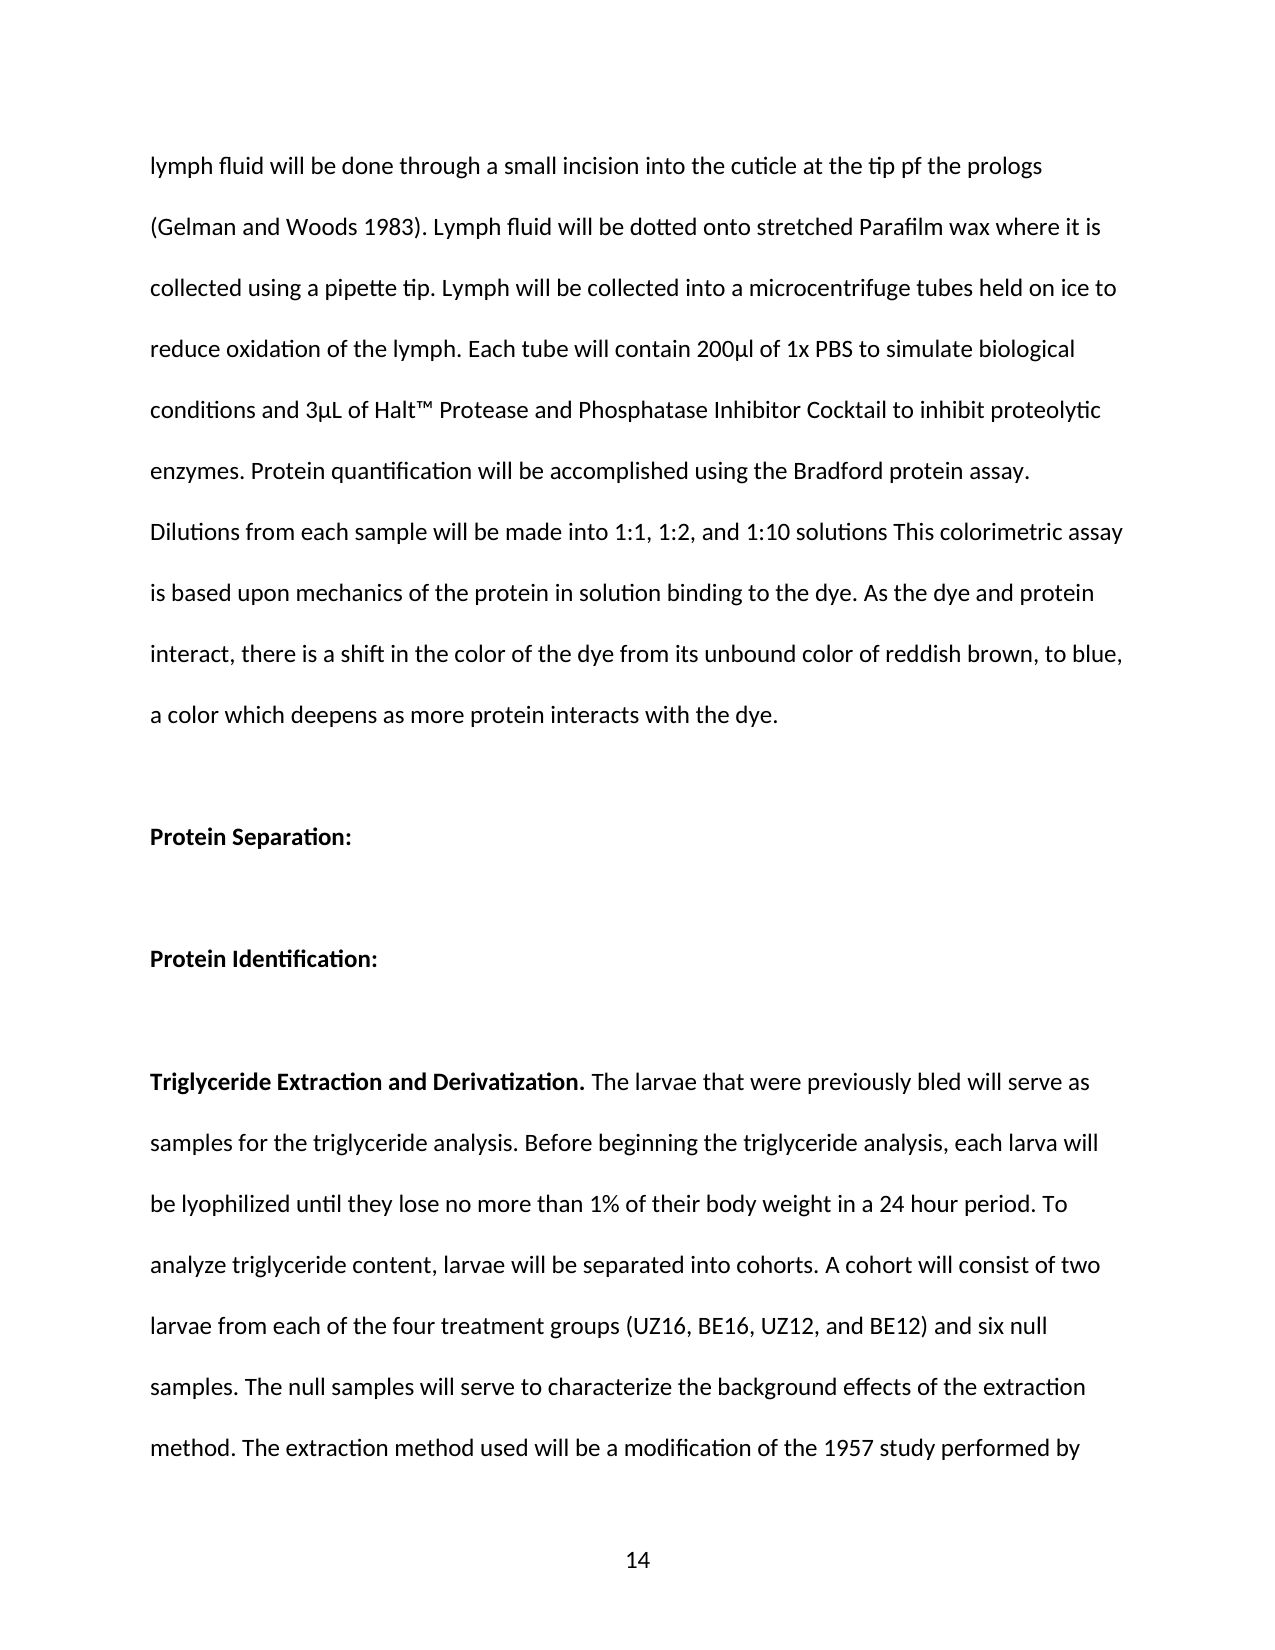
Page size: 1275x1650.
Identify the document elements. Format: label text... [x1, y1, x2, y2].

text Protein Separation: [150, 821, 1125, 852]
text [150, 150, 1125, 730]
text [150, 1066, 1125, 1462]
text Protein Identification: [150, 943, 1125, 974]
